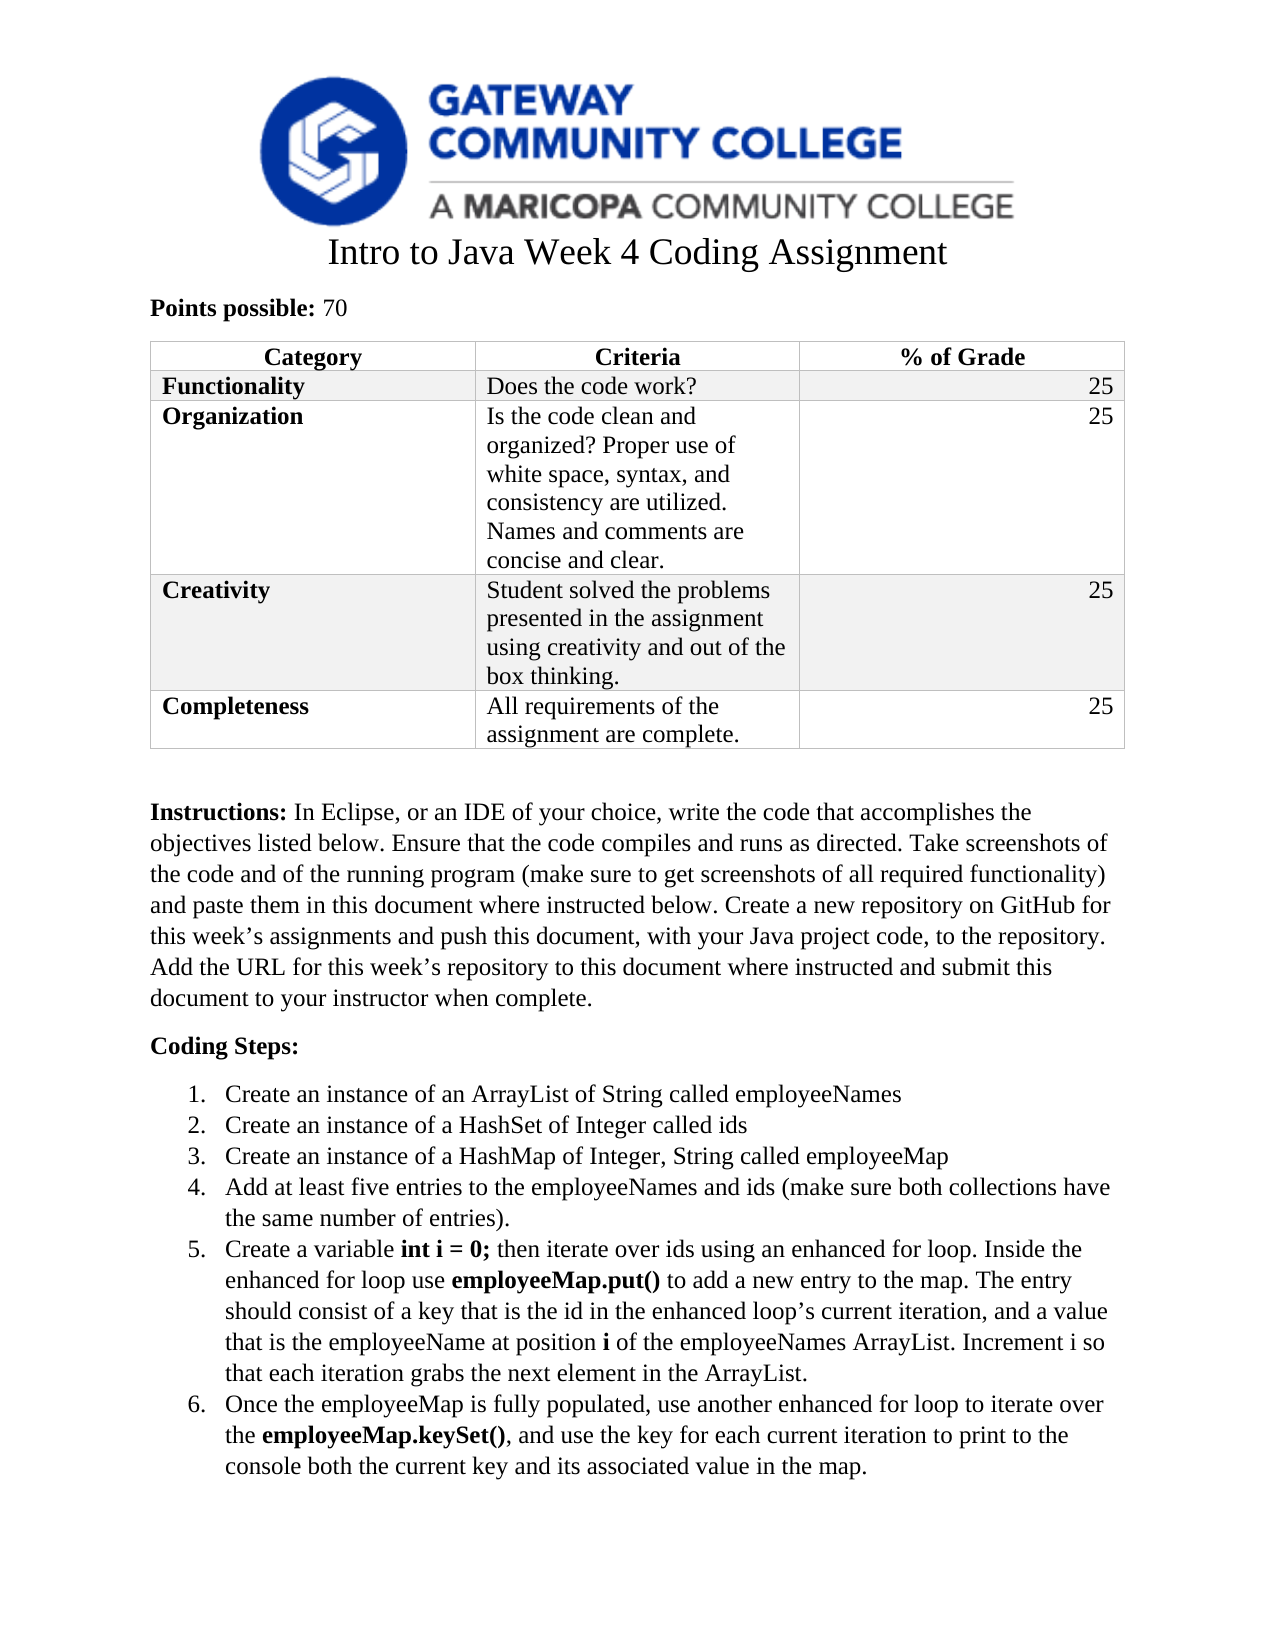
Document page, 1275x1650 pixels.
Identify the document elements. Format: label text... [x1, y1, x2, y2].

table_cell Creativity [151, 575, 475, 690]
list Create an instance of a HashMap of Integer, String called employeeMap [187, 1141, 1125, 1169]
table_cell Functionality [151, 371, 475, 400]
table_cell Completeness [151, 691, 475, 748]
text Points possible: 70 [150, 293, 1125, 322]
text Coding Steps: [150, 1031, 1125, 1060]
picture [256, 75, 1019, 230]
text Intro to Java Week 4 Coding Assignment [150, 230, 1125, 273]
table_cell 25 [800, 401, 1124, 574]
table_header % of Grade [800, 342, 1124, 370]
table_cell Does the code work? [476, 371, 799, 400]
list Create an instance of a HashSet of Integer called ids [187, 1110, 1125, 1138]
table_cell All requirements of the assignment are complete. [476, 691, 799, 748]
table_cell 25 [800, 371, 1124, 400]
list Once the employeeMap is fully populated, use another enhanced for loop to iterate over the employeeMap.keySet(), and use the key for each current iteration to print to the console both the current key and its associated value in the map. [187, 1389, 1125, 1480]
table_cell Organization [151, 401, 475, 574]
list Create a variable int i = 0; then iterate over ids using an enhanced for loop. Inside the enhanced for loop use employeeMap.put() to add a new entry to the map. The entry should consist of a key that is the id in the enhanced loop’s current iteration, and a value that is the employeeName at position i of the employeeNames ArrayList. Increment i so that each iteration grabs the next element in the ArrayList. [187, 1234, 1125, 1387]
text Instructions: In Eclipse, or an IDE of your choice, write the code that accomplishes the objectives listed below. Ensure that the code compiles and runs as directed. Take screenshots of the code and of the running program (make sure to get screenshots of all required functionality) and paste them in this document where instructed below. Create a new repository on GitHub for this week’s assignments and push this document, with your Java project code, to the repository. Add the URL for this week’s repository to this document where instructed and submit this document to your instructor when complete. [150, 797, 1125, 1012]
list Add at least five entries to the employeeNames and ids (make sure both collections have the same number of entries). [187, 1172, 1125, 1232]
table_cell Is the code clean and organized? Proper use of white space, syntax, and consistency are utilized. Names and comments are concise and clear. [476, 401, 799, 574]
table_cell Student solved the problems presented in the assignment using creativity and out of the box thinking. [476, 575, 799, 690]
table_cell 25 [800, 691, 1124, 748]
table_cell 25 [800, 575, 1124, 690]
list Create an instance of an ArrayList of String called employeeNames [187, 1079, 1125, 1107]
table_header Criteria [476, 342, 799, 370]
table_header Category [151, 342, 475, 370]
